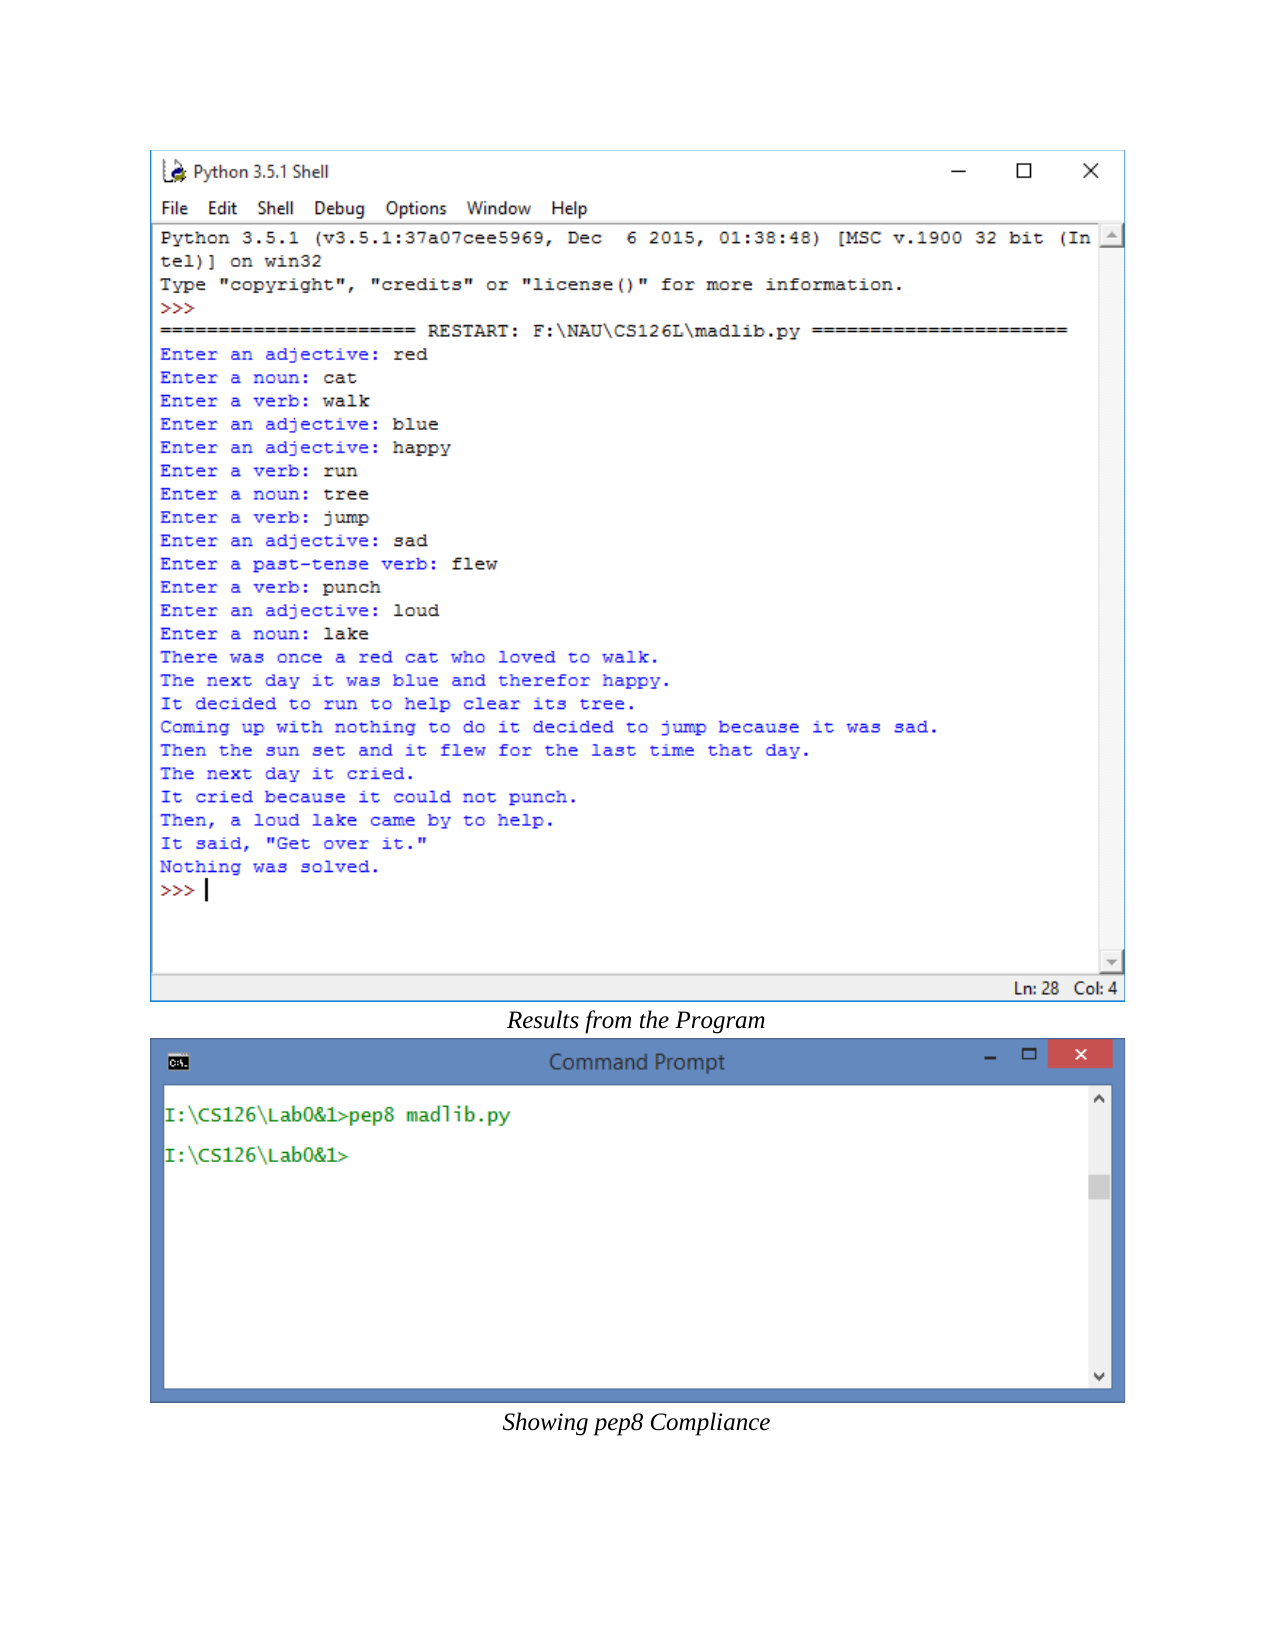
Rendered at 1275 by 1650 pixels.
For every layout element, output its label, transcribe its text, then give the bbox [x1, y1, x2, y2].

picture [150, 150, 1125, 1002]
text Results from the Program [150, 1006, 1125, 1034]
text Showing pep8 Compliance [150, 1407, 1125, 1436]
picture [150, 1038, 1125, 1403]
